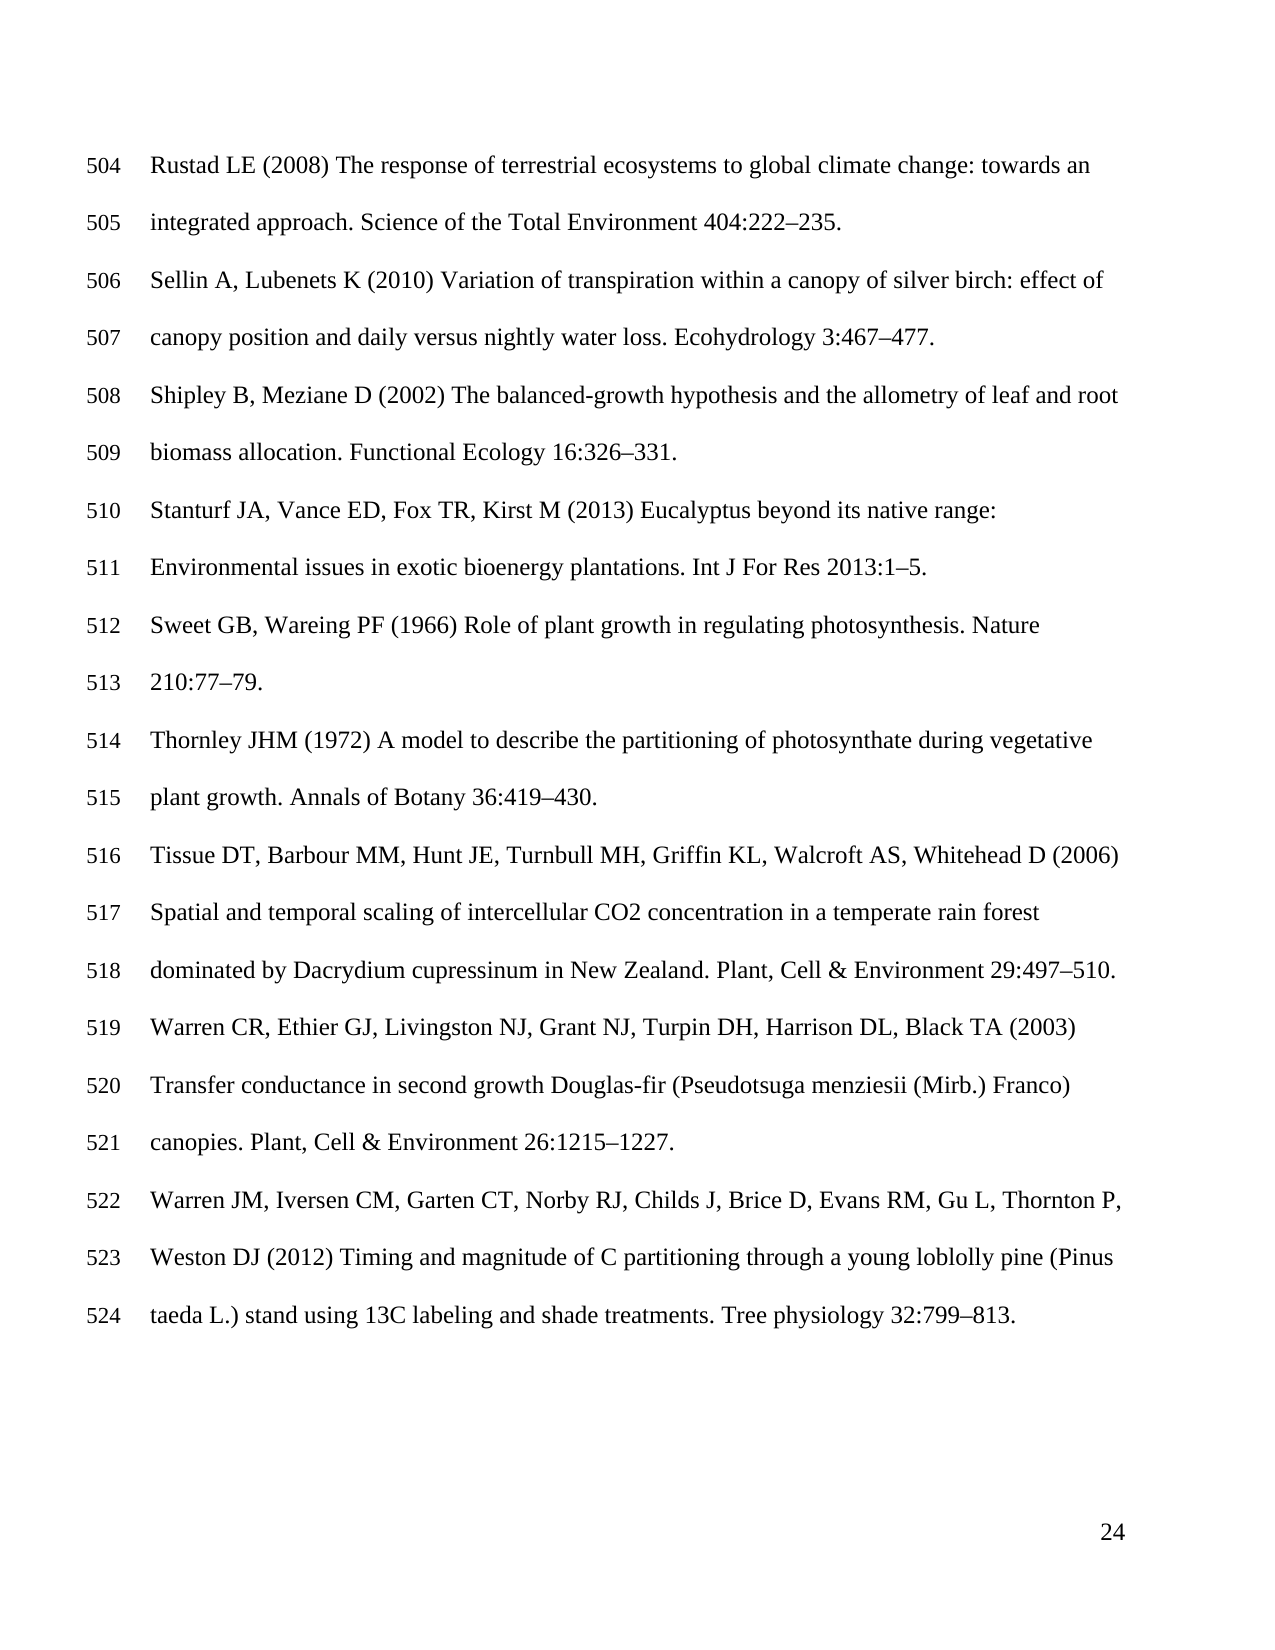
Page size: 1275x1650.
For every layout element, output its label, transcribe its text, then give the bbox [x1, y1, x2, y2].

text Sellin A, Lubenets K (2010) Variation of transpiration within a canopy of silver birch: effect of canopy position and daily versus nightly water loss. Ecohydrology 3:467–477. [150, 265, 1125, 351]
text Warren JM, Iversen CM, Garten CT, Norby RJ, Childs J, Brice D, Evans RM, Gu L, Thornton P, Weston DJ (2012) Timing and magnitude of C partitioning through a young loblolly pine (Pinus taeda L.) stand using 13C labeling and shade treatments. Tree physiology 32:799–813. [150, 1185, 1125, 1329]
text Warren CR, Ethier GJ, Livingston NJ, Grant NJ, Turpin DH, Harrison DL, Black TA (2003) Transfer conductance in second growth Douglas-fir (Pseudotsuga menziesii (Mirb.) Franco) canopies. Plant, Cell & Environment 26:1215–1227. [150, 1012, 1125, 1156]
text Thornley JHM (1972) A model to describe the partitioning of photosynthate during vegetative plant growth. Annals of Botany 36:419–430. [150, 725, 1125, 811]
text Sweet GB, Wareing PF (1966) Role of plant growth in regulating photosynthesis. Nature 210:77–79. [150, 610, 1125, 696]
text Rustad LE (2008) The response of terrestrial ecosystems to global climate change: towards an integrated approach. Science of the Total Environment 404:222–235. [150, 150, 1125, 236]
text Tissue DT, Barbour MM, Hunt JE, Turnbull MH, Griffin KL, Walcroft AS, Whitehead D (2006) Spatial and temporal scaling of intercellular CO2 concentration in a temperate rain forest dominated by Dacrydium cupressinum in New Zealand. Plant, Cell & Environment 29:497–510. [150, 840, 1125, 984]
text Shipley B, Meziane D (2002) The balanced-growth hypothesis and the allometry of leaf and root biomass allocation. Functional Ecology 16:326–331. [150, 380, 1125, 466]
text Stanturf JA, Vance ED, Fox TR, Kirst M (2013) Eucalyptus beyond its native range: Environmental issues in exotic bioenergy plantations. Int J For Res 2013:1–5. [150, 495, 1125, 581]
